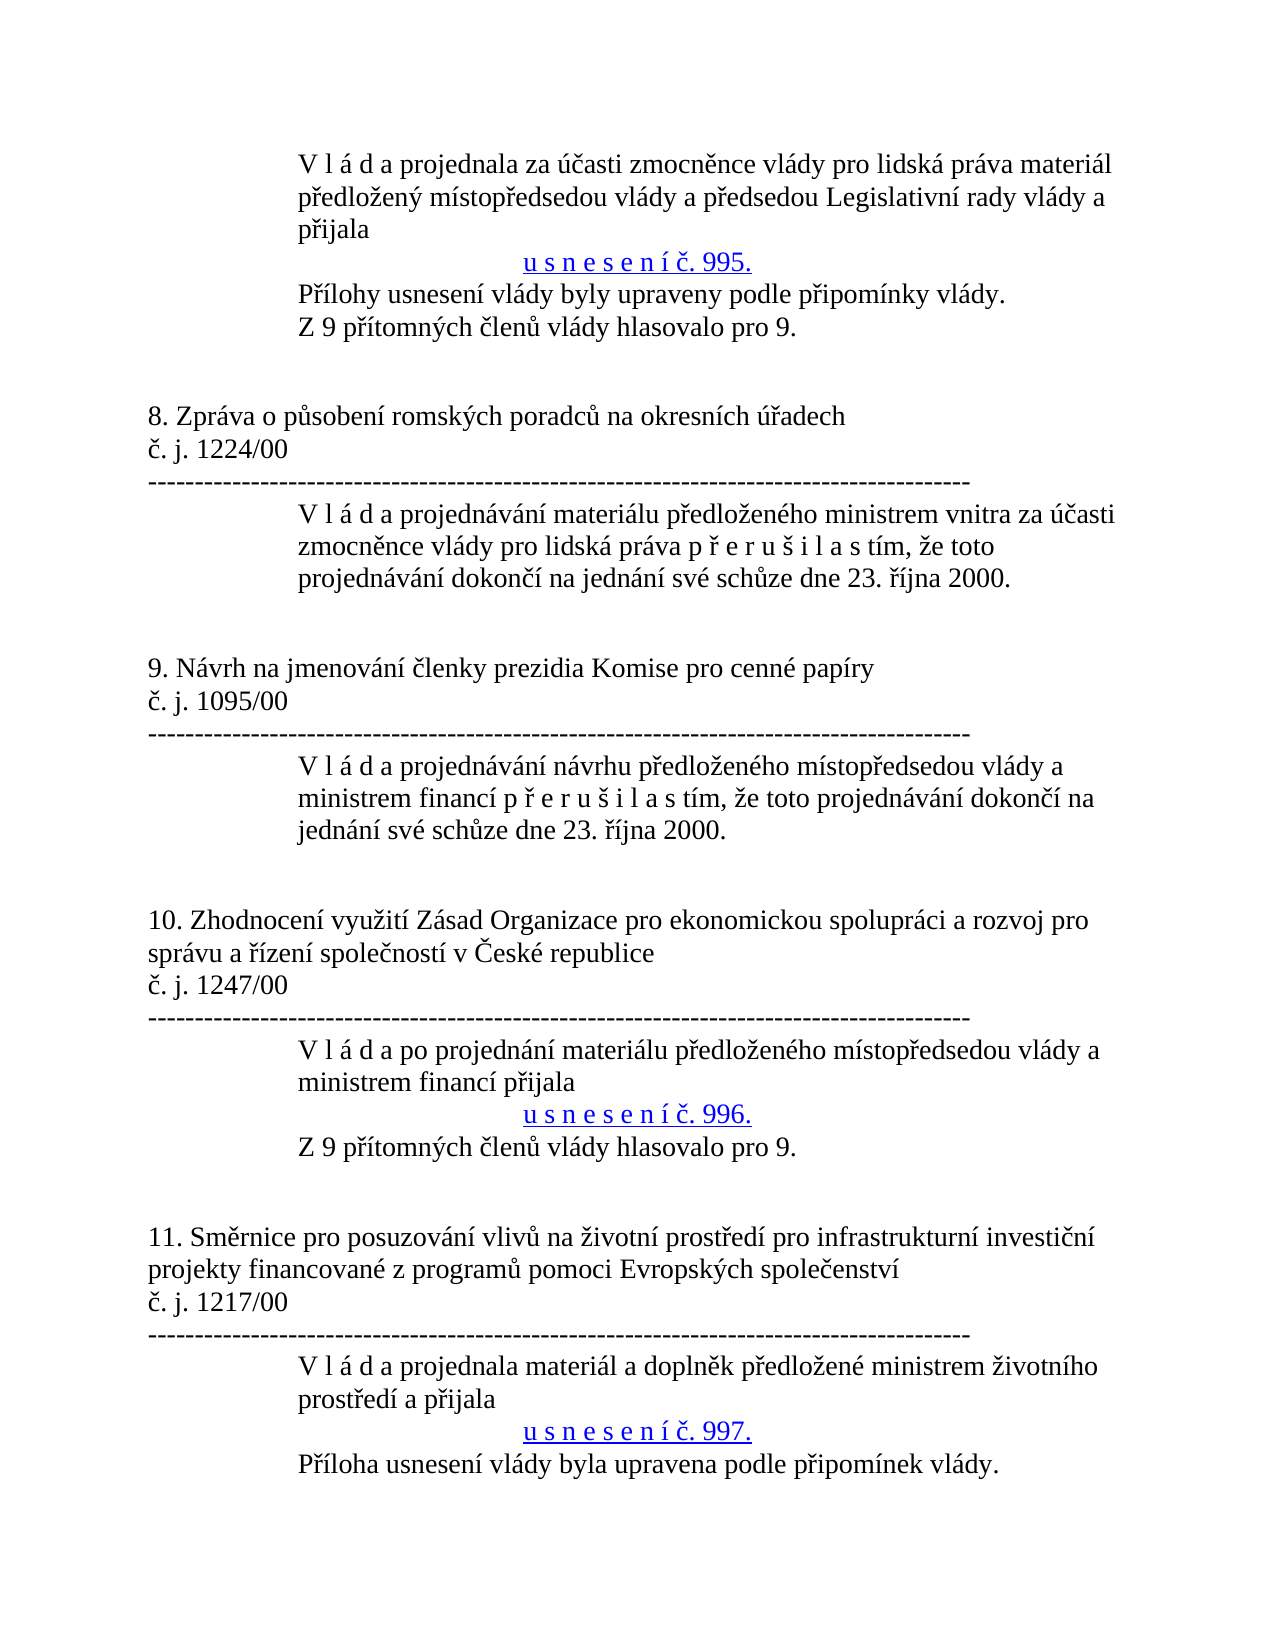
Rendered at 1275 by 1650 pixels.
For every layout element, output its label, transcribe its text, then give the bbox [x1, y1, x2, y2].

text u s n e s e n í č. 995. [148, 245, 1127, 277]
text Z 9 přítomných členů vlády hlasovalo pro 9. [298, 309, 1127, 342]
text V l á d a projednala za účasti zmocněnce vlády pro lidská práva materiál předložený místopředsedou vlády a předsedou Legislativní rady vlády a přijala [298, 148, 1127, 245]
text u s n e s e n í č. 996. [148, 1098, 1127, 1130]
text V l á d a projednávání materiálu předloženého ministrem vnitra za účasti zmocněnce vlády pro lidská práva p ř e r u š i l a s tím, že toto projednávání dokončí na jednání své schůze dne 23. října 2000. [298, 497, 1127, 594]
text u s n e s e n í č. 997. [148, 1414, 1127, 1447]
text 9. Návrh na jmenování členky prezidia Komise pro cenné papíry č. j. 1095/00 ---------------------------------------------------------------------------------------- [148, 594, 1127, 748]
text 8. Zpráva o působení romských poradců na okresních úřadech č. j. 1224/00 ---------------------------------------------------------------------------------------- [148, 342, 1127, 497]
text 10. Zhodnocení využití Zásad Organizace pro ekonomickou spolupráci a rozvoj pro správu a řízení společností v České republice č. j. 1247/00 ---------------------------------------------------------------------------------------- [148, 846, 1127, 1033]
text V l á d a po projednání materiálu předloženého místopředsedou vlády a ministrem financí přijala [298, 1033, 1127, 1098]
text V l á d a projednávání návrhu předloženého místopředsedou vlády a ministrem financí p ř e r u š i l a s tím, že toto projednávání dokončí na jednání své schůze dne 23. října 2000. [298, 748, 1127, 846]
text V l á d a projednala materiál a doplněk předložené ministrem životního prostředí a přijala [298, 1349, 1127, 1414]
text 11. Směrnice pro posuzování vlivů na životní prostředí pro infrastrukturní investiční projekty financované z programů pomoci Evropských společenství č. j. 1217/00 ---------------------------------------------------------------------------------------- [148, 1162, 1127, 1349]
text Příloha usnesení vlády byla upravena podle připomínek vlády. [298, 1447, 1127, 1479]
text Z 9 přítomných členů vlády hlasovalo pro 9. [298, 1130, 1127, 1162]
text Přílohy usnesení vlády byly upraveny podle připomínky vlády. [298, 277, 1127, 309]
